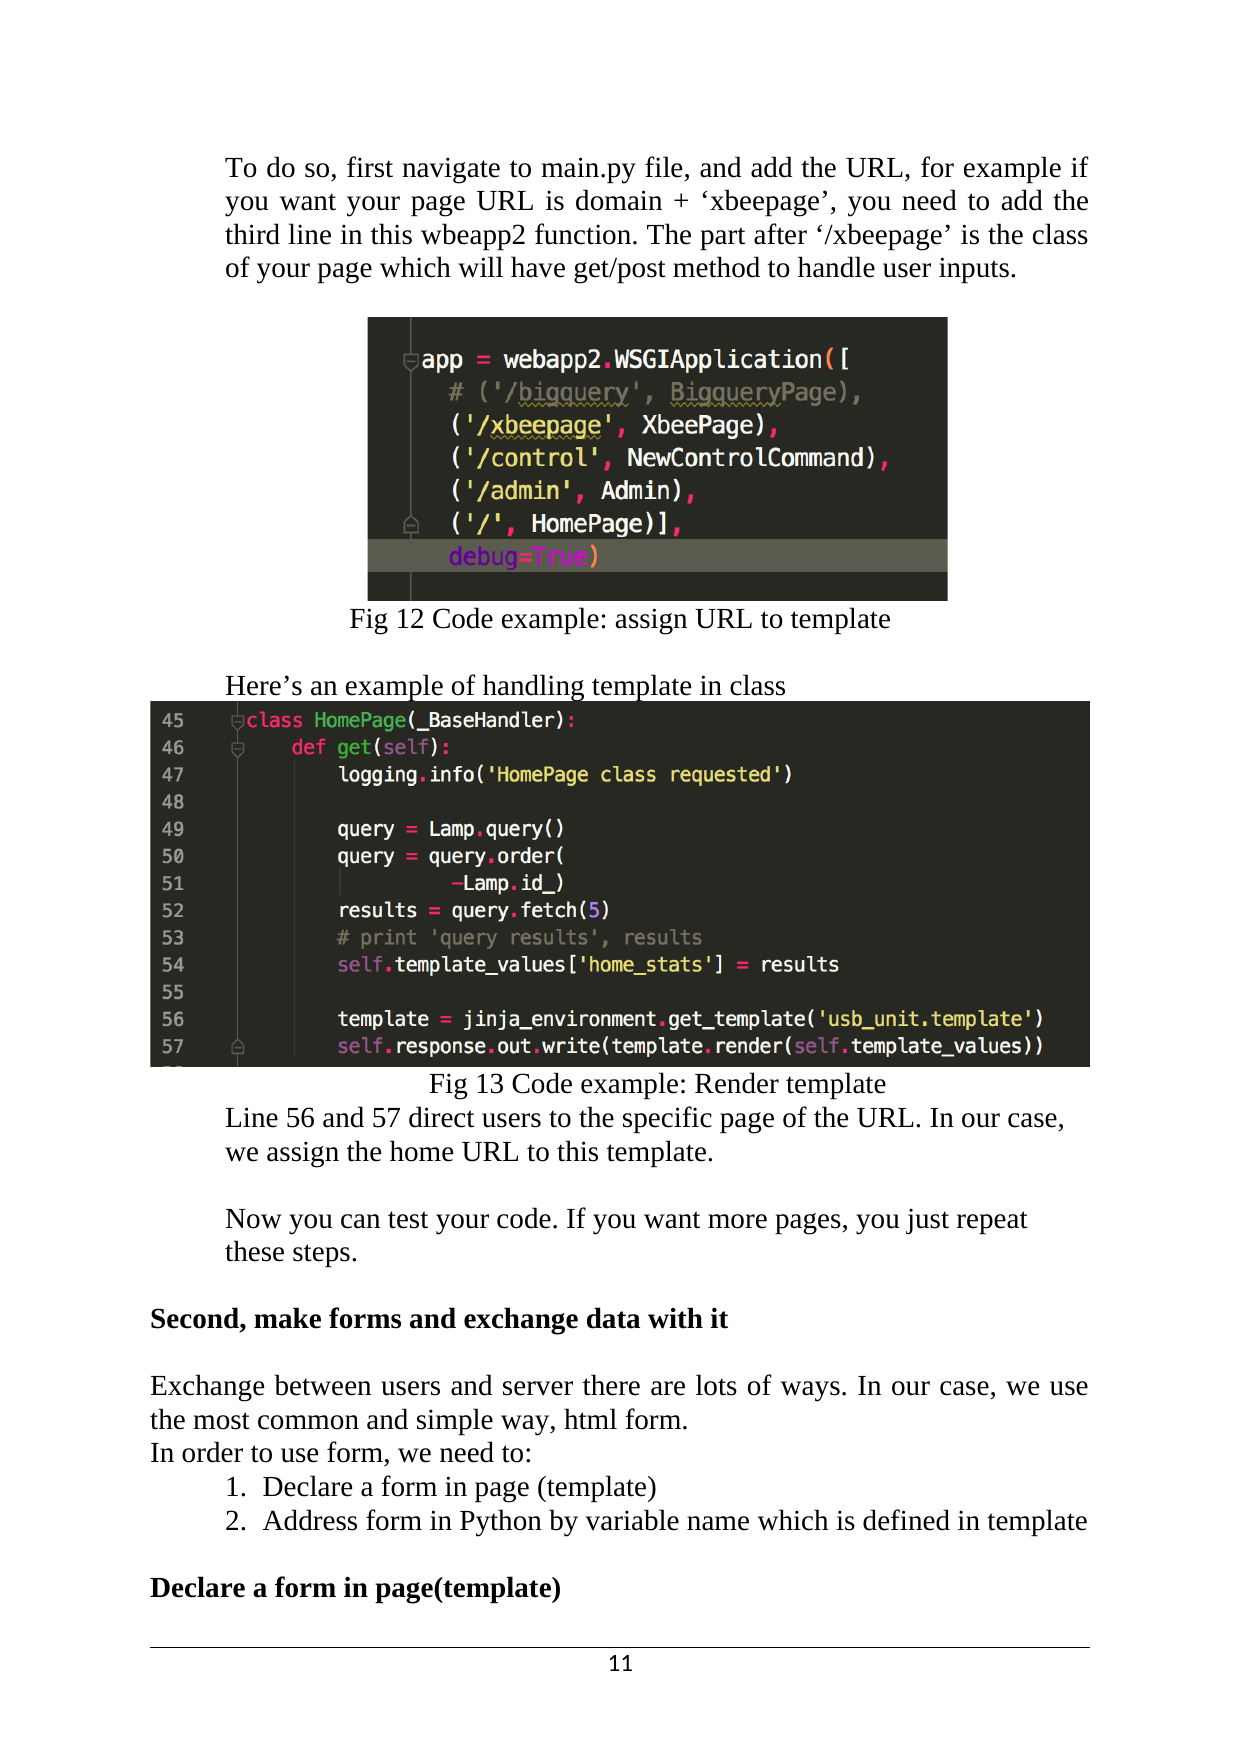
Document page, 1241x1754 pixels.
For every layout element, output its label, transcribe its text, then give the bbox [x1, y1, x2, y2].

text Exchange between users and server there are lots of ways. In our case, we use the most common and simple way, html form. [150, 1368, 1090, 1436]
text Fig 12 Code example: assign URL to template [150, 601, 1090, 634]
text Here’s an example of handling template in class [150, 668, 1090, 701]
text In order to use form, we need to: [150, 1436, 1090, 1469]
list Declare a form in page (template) [225, 1469, 1090, 1503]
text Line 56 and 57 direct users to the specific page of the URL. In our case, we assign the home URL to this template. [225, 1100, 1090, 1167]
text Now you can test your code. If you want more pages, you just repeat these steps. [225, 1201, 1090, 1268]
picture [150, 701, 1090, 1067]
text Declare a form in page(template) [150, 1570, 1090, 1603]
text Second, make forms and exchange data with it [150, 1301, 1090, 1335]
picture [367, 317, 948, 601]
text Fig 13 Code example: Render template [150, 1067, 1090, 1100]
list Address form in Python by variable name which is defined in template [225, 1503, 1090, 1536]
text To do so, first navigate to main.py file, and add the URL, for example if you want your page URL is domain + ‘xbeepage’, you need to add the third line in this wbeapp2 function. The part after ‘/xbeepage’ is the class of your page which will have get/post method to handle user inputs. [225, 150, 1090, 284]
